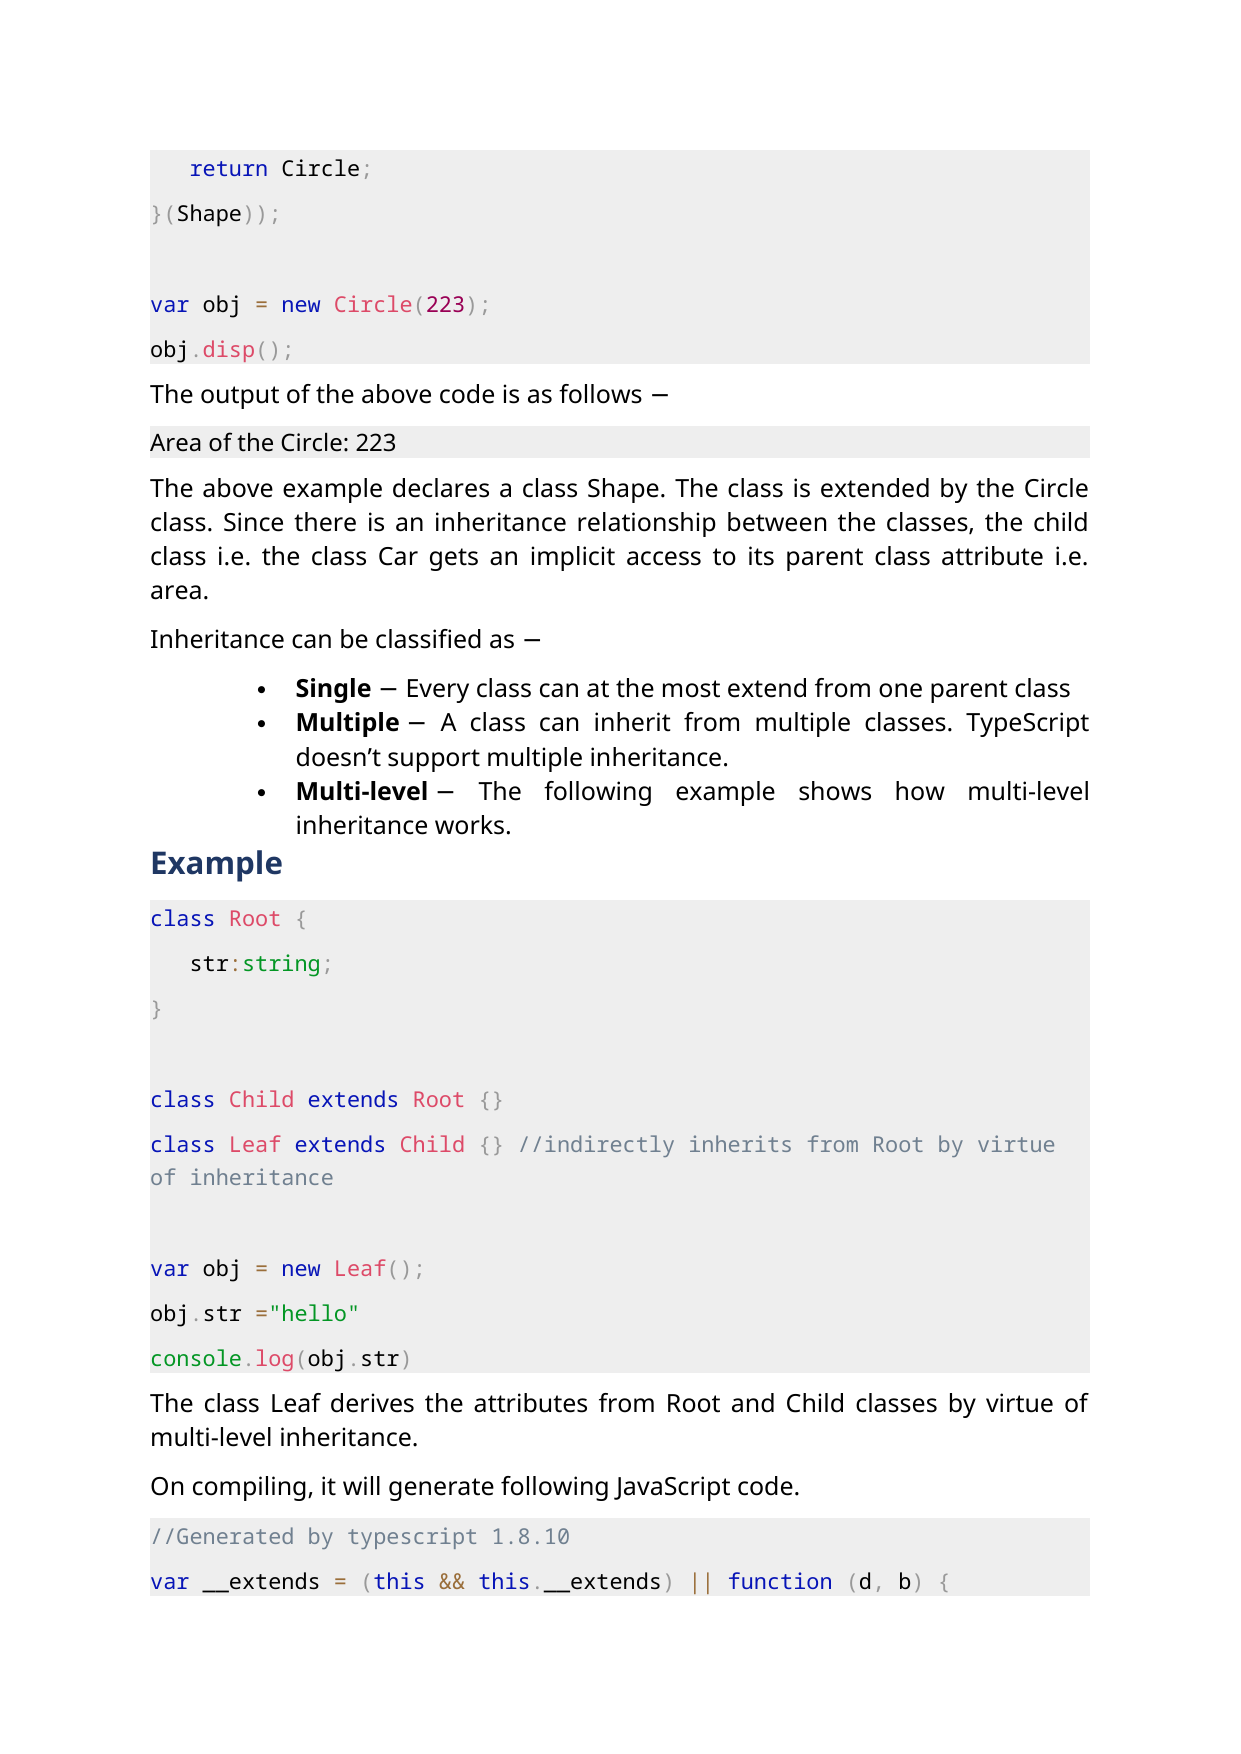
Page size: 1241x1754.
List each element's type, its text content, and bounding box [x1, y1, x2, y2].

text str:string; [150, 945, 1090, 978]
text class Leaf extends Child {} //indirectly inherits from Root by virtue of inheritance [150, 1126, 1090, 1192]
text obj.disp(); [150, 331, 1090, 364]
text return Circle; [150, 150, 1090, 183]
text The class Leaf derives the attributes from Root and Child classes by virtue of multi-level inheritance. [150, 1386, 1090, 1454]
subtitle Example [150, 841, 1090, 884]
text } [150, 990, 1090, 1023]
text var obj = new Leaf(); [150, 1250, 1090, 1283]
text console.log(obj.str) [150, 1340, 1090, 1373]
text }(Shape)); [150, 195, 1090, 228]
text obj.str ="hello" [150, 1295, 1090, 1328]
text class Root { [150, 900, 1090, 933]
list Multi-level − The following example shows how multi-level inheritance works. [258, 773, 1090, 841]
text class Child extends Root {} [150, 1081, 1090, 1114]
list Multiple − A class can inherit from multiple classes. TypeScript doesn’t support multiple inheritance. [258, 705, 1090, 773]
text The above example declares a class Shape. The class is extended by the Circle class. Since there is an inheritance relationship between the classes, the child class i.e. the class Car gets an implicit access to its parent class attribute i.e. area. [150, 471, 1090, 607]
text var __extends = (this && this.__extends) || function (d, b) { [150, 1563, 1090, 1596]
text Area of the Circle: 223 [150, 426, 1090, 458]
text The output of the above code is as follows − [150, 377, 1090, 411]
text var obj = new Circle(223); [150, 286, 1090, 319]
text On compiling, it will generate following JavaScript code. [150, 1469, 1090, 1503]
text Inheritance can be classified as − [150, 622, 1090, 656]
list Single − Every class can at the most extend from one parent class [258, 671, 1090, 705]
text //Generated by typescript 1.8.10 [150, 1518, 1090, 1551]
